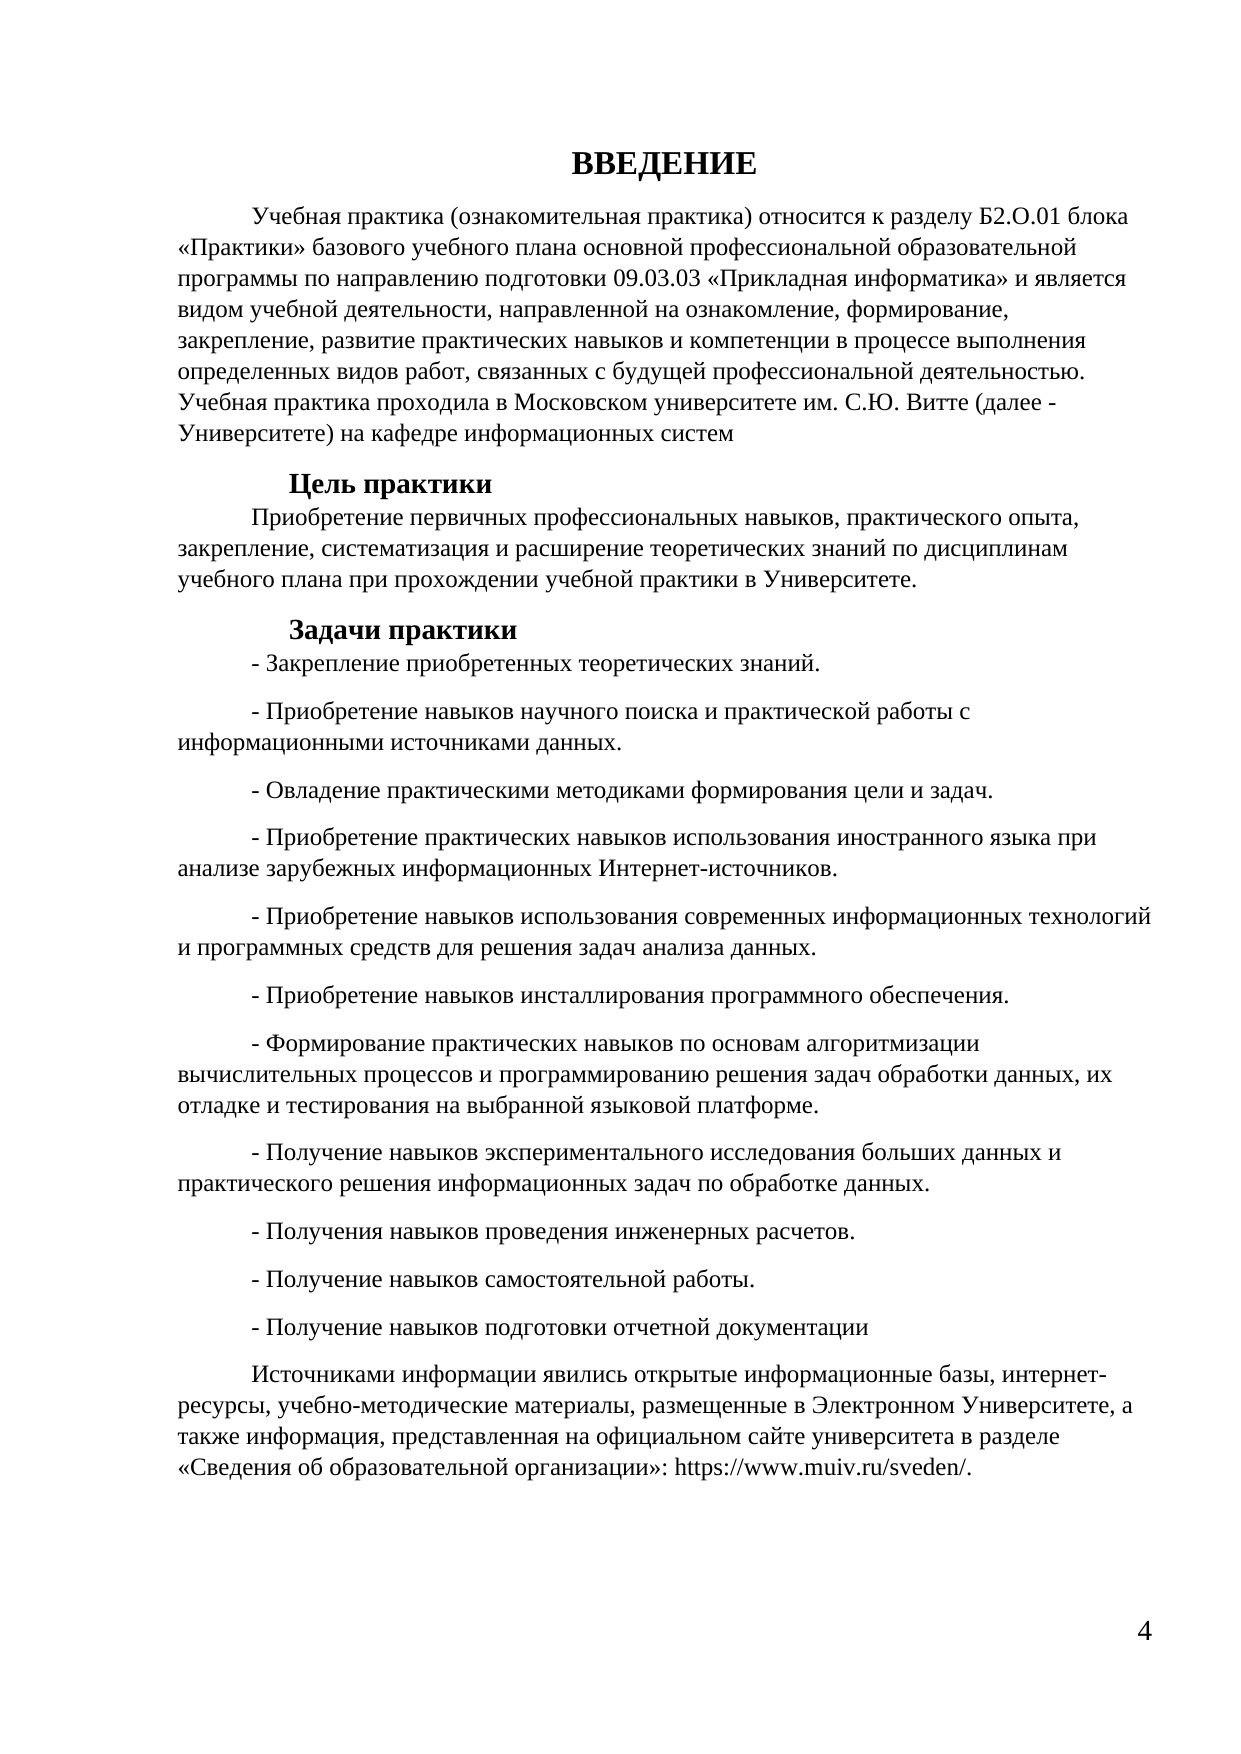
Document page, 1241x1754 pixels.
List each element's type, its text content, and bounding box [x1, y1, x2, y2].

subtitle ВВЕДЕНИЕ [177, 143, 1152, 181]
text - Приобретение практических навыков использования иностранного языка при анализе зарубежных информационных Интернет-источников. [177, 822, 1152, 882]
text - Приобретение навыков использования современных информационных технологий и программных средств для решения задач анализа данных. [177, 901, 1152, 961]
text - Овладение практическими методиками формирования цели и задач. [177, 775, 1152, 803]
text Приобретение первичных профессиональных навыков, практического опыта, закрепление, систематизация и расширение теоретических знаний по дисциплинам учебного плана при прохождении учебной практики в Университете. [177, 502, 1152, 593]
subtitle Задачи практики [288, 612, 1152, 646]
text - Приобретение навыков инсталлирования программного обеспечения. [177, 980, 1152, 1009]
text - Формирование практических навыков по основам алгоритмизации вычислительных процессов и программированию решения задач обработки данных, их отладке и тестирования на выбранной языковой платформе. [177, 1028, 1152, 1118]
text - Закрепление приобретенных теоретических знаний. [177, 648, 1152, 677]
subtitle Цель практики [288, 466, 1152, 500]
text - Получение навыков самостоятельной работы. [177, 1264, 1152, 1293]
text - Получение навыков подготовки отчетной документации [177, 1312, 1152, 1340]
text - Получение навыков экспериментального исследования больших данных и практического решения информационных задач по обработке данных. [177, 1137, 1152, 1197]
text - Получения навыков проведения инженерных расчетов. [177, 1216, 1152, 1245]
text Учебная практика (ознакомительная практика) относится к разделу Б2.О.01 блока «Практики» базового учебного плана основной профессиональной образовательной программы по направлению подготовки 09.03.03 «Прикладная информатика» и является видом учебной деятельности, направленной на ознакомление, формирование, закрепление, развитие практических навыков и компетенции в процессе выполнения определенных видов работ, связанных с будущей профессиональной деятельностью. Учебная практика проходила в Московском университете им. С.Ю. Витте (далее - Университете) на кафедре информационных систем [177, 201, 1152, 447]
text - Приобретение навыков научного поиска и практической работы с информационными источниками данных. [177, 696, 1152, 756]
